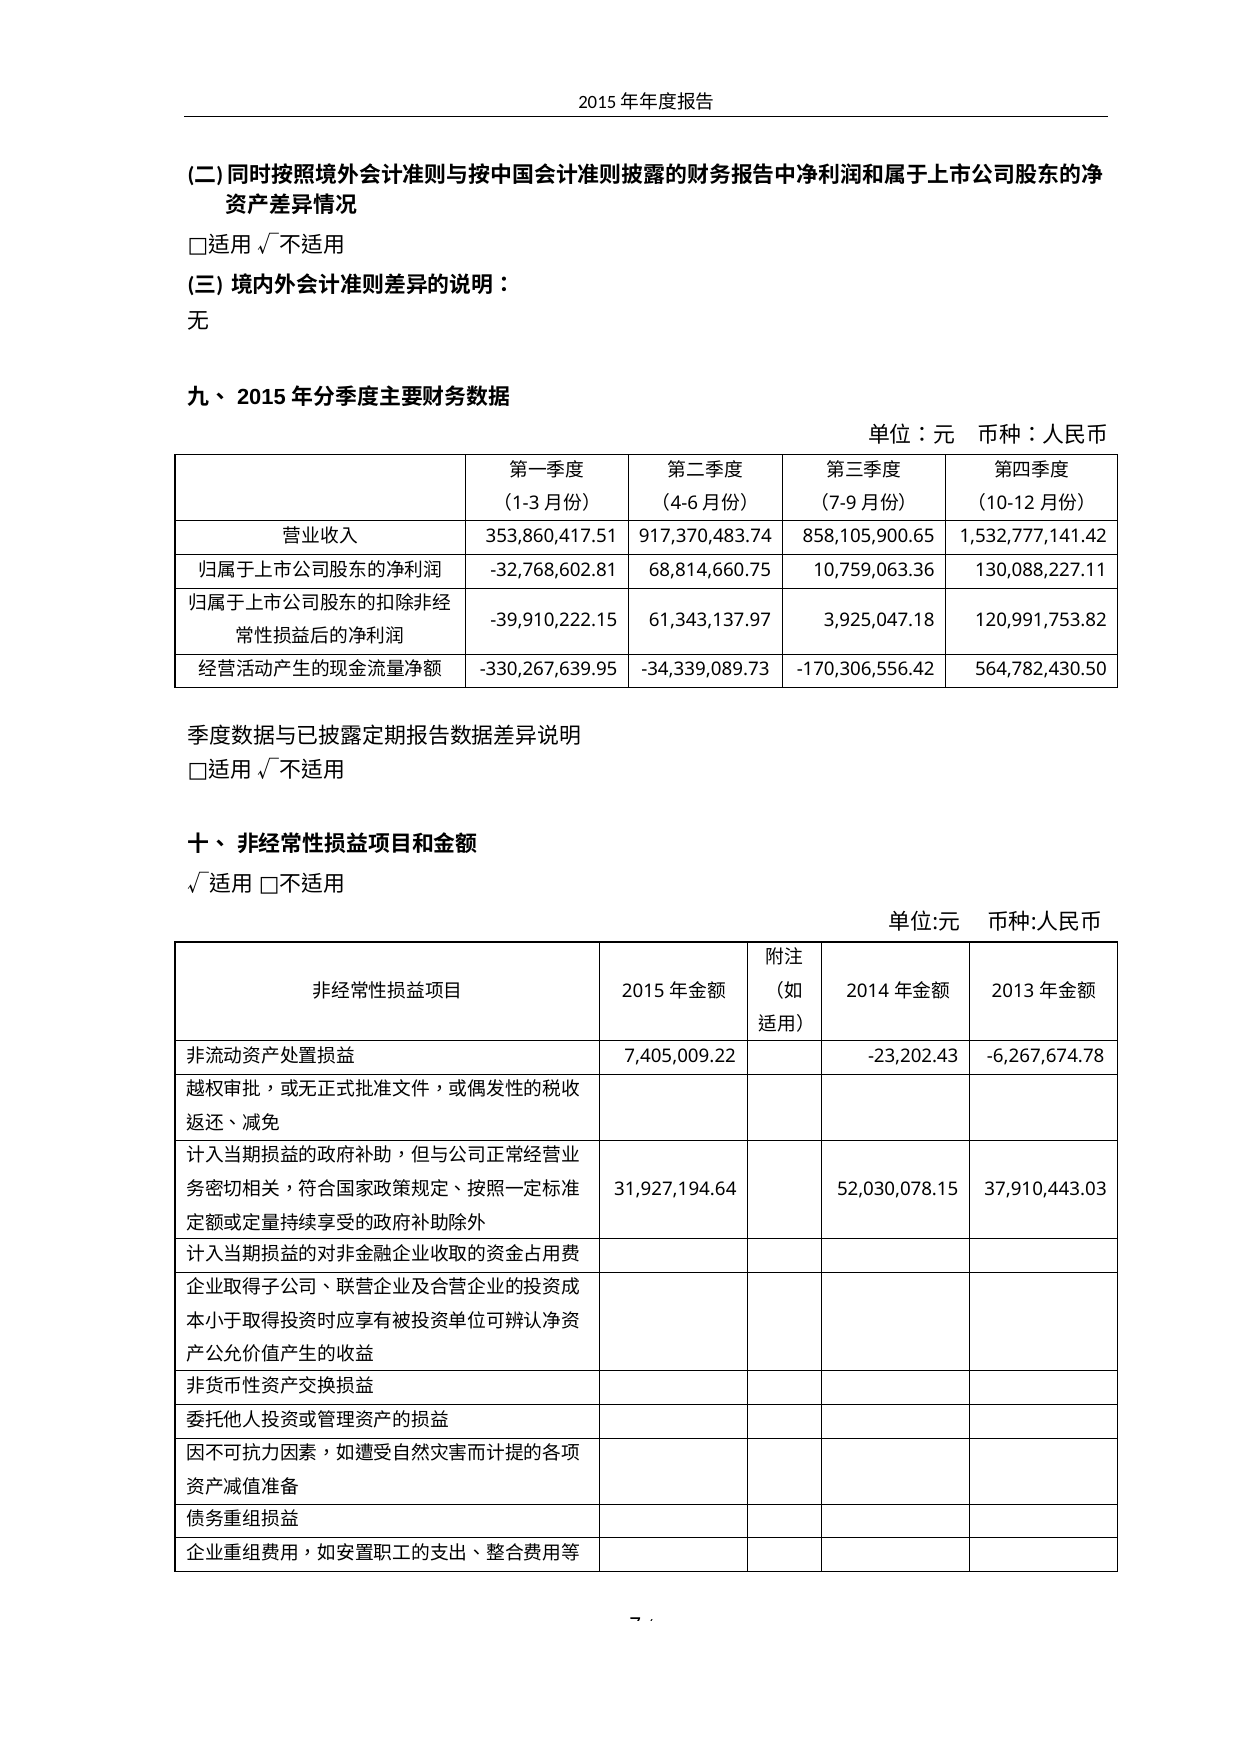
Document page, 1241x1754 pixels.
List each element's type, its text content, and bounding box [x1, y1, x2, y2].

table_cell -330,267,639.95 [466, 655, 628, 687]
table_cell [600, 1273, 747, 1370]
table_cell -34,339,089.73 [629, 655, 782, 687]
table_cell [822, 1439, 969, 1504]
table_cell [748, 1439, 821, 1504]
table_cell 353,860,417.51 [466, 521, 628, 554]
table_header 第一季度 （1-3 月份） [466, 455, 628, 520]
table_cell 31,927,194.64 [600, 1141, 747, 1238]
table_cell [600, 1538, 747, 1571]
table_cell 120,991,753.82 [946, 589, 1117, 653]
table_cell 7,405,009.22 [600, 1041, 747, 1074]
table_cell [822, 1075, 969, 1140]
text 单位：元 币种：人民币 [164, 419, 1108, 449]
table_cell 130,088,227.11 [946, 555, 1117, 587]
table_cell [748, 1141, 821, 1238]
text 季度数据与已披露定期报告数据差异说明 [187, 721, 826, 750]
table_cell 企业重组费用，如安置职工的支出、整合费用等 [176, 1538, 599, 1571]
table_cell 债务重组损益 [176, 1505, 599, 1537]
table_header 第三季度 （7-9 月份） [783, 455, 945, 520]
table_cell 564,782,430.50 [946, 655, 1117, 687]
table_cell 计入当期损益的政府补助，但与公司正常经营业 务密切相关，符合国家政策规定、按照一定标准 定额或定量持续享受的政府补助除外 [176, 1141, 599, 1238]
table_cell [970, 1505, 1117, 1537]
table_cell [970, 1239, 1117, 1272]
table_header [176, 455, 465, 520]
table_cell [822, 1239, 969, 1272]
table_cell 非货币性资产交换损益 [176, 1371, 599, 1404]
table_cell -170,306,556.42 [783, 655, 945, 687]
table_cell 归属于上市公司股东的净利润 [176, 555, 465, 587]
table_cell 企业取得子公司、联营企业及合营企业的投资成 本小于取得投资时应享有被投资单位可辨认净资 产公允价值产生的收益 [176, 1273, 599, 1370]
table_cell 营业收入 [176, 521, 465, 554]
table_cell 1,532,777,141.42 [946, 521, 1117, 554]
table_cell 3,925,047.18 [783, 589, 945, 653]
table_cell 计入当期损益的对非金融企业收取的资金占用费 [176, 1239, 599, 1272]
table_cell 越权审批，或无正式批准文件，或偶发性的税收 返还、减免 [176, 1075, 599, 1140]
table_cell [970, 1439, 1117, 1504]
table_cell 10,759,063.36 [783, 555, 945, 587]
table_cell 经营活动产生的现金流量净额 [176, 655, 465, 687]
table_cell [970, 1405, 1117, 1438]
subtitle (二) 同时按照境外会计准则与按中国会计准则披露的财务报告中净利润和属于上市公司股东的净 资产差异情况 [187, 158, 1108, 219]
table_cell [600, 1371, 747, 1404]
text 单位:元 币种:人民币 [888, 906, 1132, 936]
subtitle 九、 2015 年分季度主要财务数据 [187, 381, 826, 410]
text □适用 √不适用 [187, 754, 826, 784]
table_cell [600, 1439, 747, 1504]
table_cell [748, 1505, 821, 1537]
table_cell [970, 1371, 1117, 1404]
table_cell [970, 1273, 1117, 1370]
table_header 非经常性损益项目 [176, 943, 599, 1040]
table_cell [748, 1273, 821, 1370]
table_cell [970, 1538, 1117, 1571]
table_cell 61,343,137.97 [629, 589, 782, 653]
table_cell [600, 1239, 747, 1272]
table_cell [600, 1505, 747, 1537]
table_cell [748, 1538, 821, 1571]
subtitle 十、 非经常性损益项目和金额 [187, 828, 482, 858]
table_cell [822, 1538, 969, 1571]
table_cell 非流动资产处置损益 [176, 1041, 599, 1074]
table_cell [748, 1405, 821, 1438]
table_header 2014 年金额 [822, 943, 969, 1040]
subtitle (三) 境内外会计准则差异的说明： 无 [187, 269, 518, 335]
table_cell [748, 1239, 821, 1272]
text √适用 □不适用 [187, 868, 482, 898]
table_cell [600, 1405, 747, 1438]
table_cell 归属于上市公司股东的扣除非经 常性损益后的净利润 [176, 589, 465, 653]
table_cell -32,768,602.81 [466, 555, 628, 587]
table_cell 917,370,483.74 [629, 521, 782, 554]
table_cell -39,910,222.15 [466, 589, 628, 653]
table_cell 858,105,900.65 [783, 521, 945, 554]
table_header 2015 年金额 [600, 943, 747, 1040]
table_cell [600, 1075, 747, 1140]
table_header 第二季度 （4-6 月份） [629, 455, 782, 520]
table_cell [822, 1273, 969, 1370]
table_cell 68,814,660.75 [629, 555, 782, 587]
table_cell 因不可抗力因素，如遭受自然灾害而计提的各项 资产减值准备 [176, 1439, 599, 1504]
table_header 2013 年金额 [970, 943, 1117, 1040]
table_cell [748, 1041, 821, 1074]
table_cell [822, 1405, 969, 1438]
table_cell -6,267,674.78 [970, 1041, 1117, 1074]
text □适用 √不适用 [187, 229, 826, 259]
table_cell [822, 1505, 969, 1537]
table_cell 52,030,078.15 [822, 1141, 969, 1238]
table_cell 37,910,443.03 [970, 1141, 1117, 1238]
table_cell [748, 1075, 821, 1140]
table_cell [822, 1371, 969, 1404]
table_cell [970, 1075, 1117, 1140]
table_cell 委托他人投资或管理资产的损益 [176, 1405, 599, 1438]
table_cell -23,202.43 [822, 1041, 969, 1074]
table_header 附注 （如 适用） [748, 943, 821, 1040]
table_header 第四季度 （10-12 月份） [946, 455, 1117, 520]
table_cell [748, 1371, 821, 1404]
